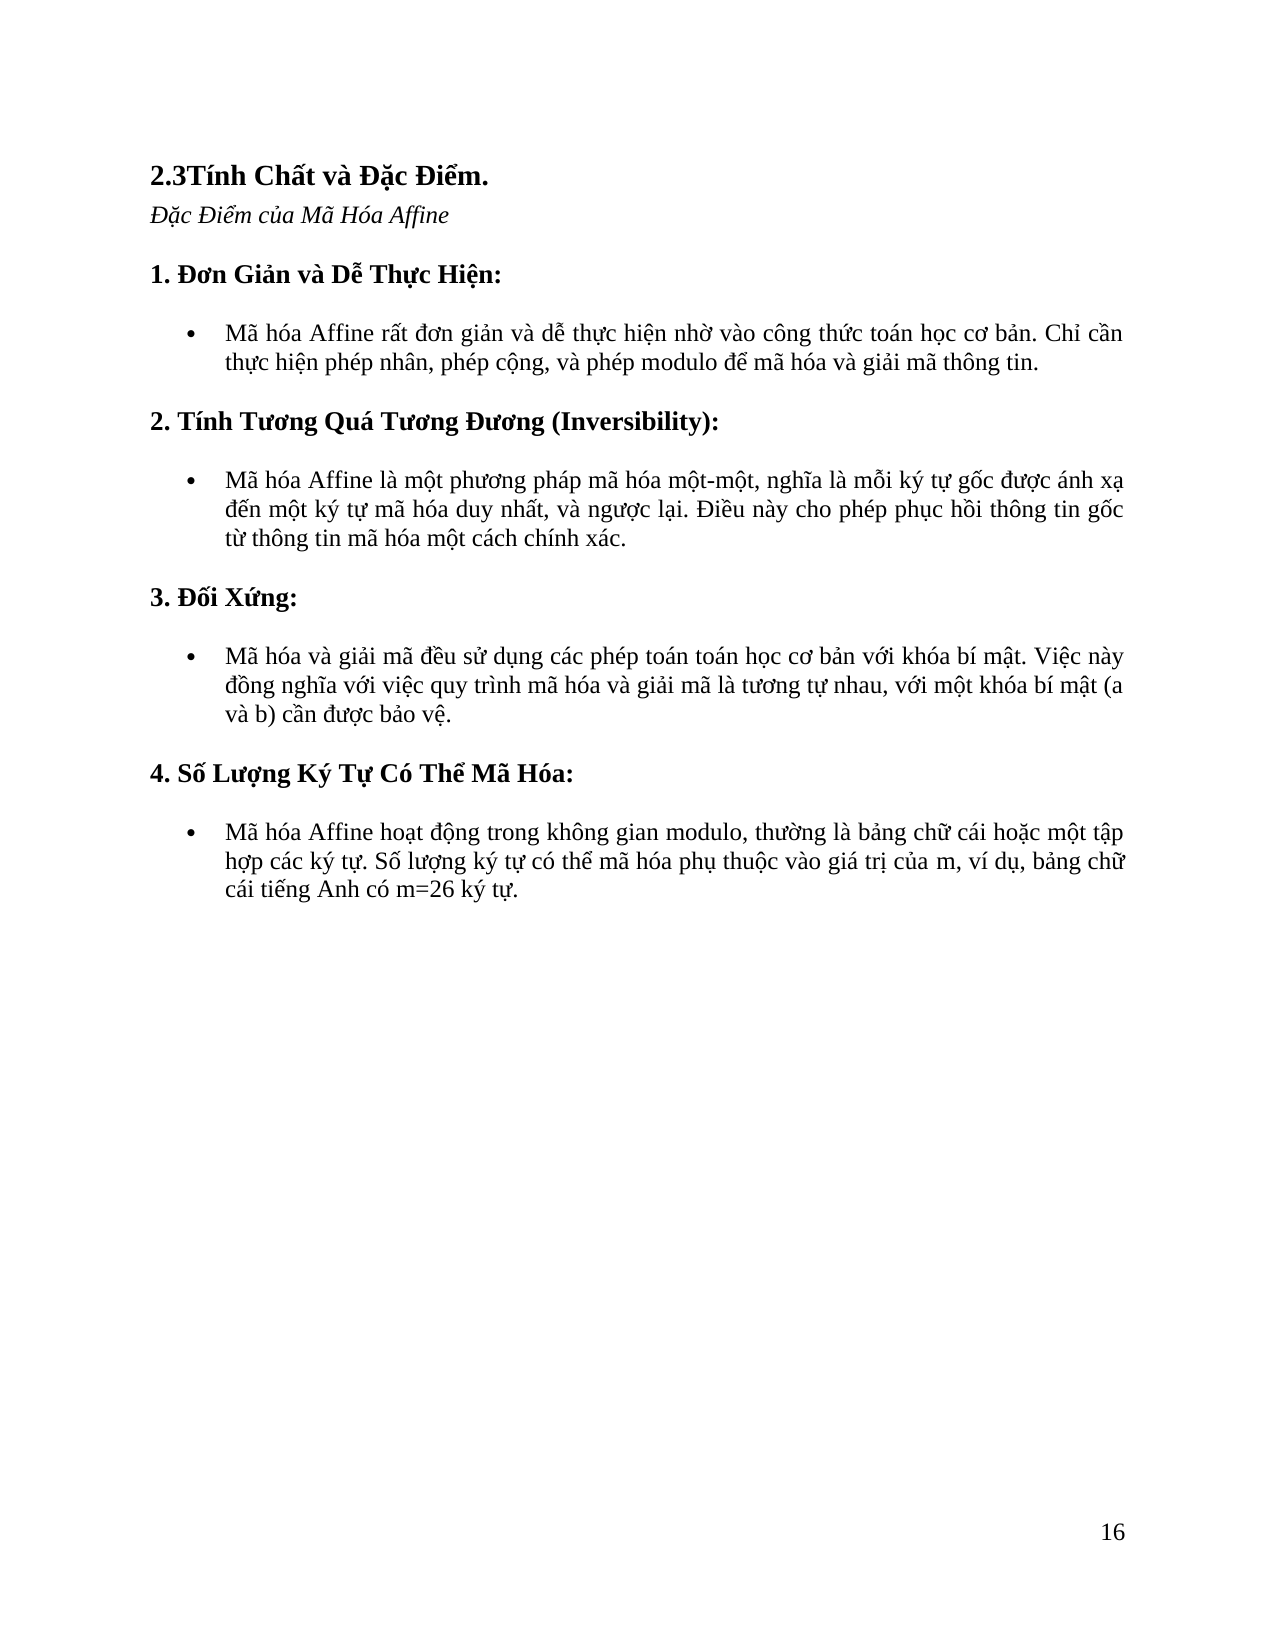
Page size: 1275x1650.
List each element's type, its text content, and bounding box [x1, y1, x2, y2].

list Mã hóa và giải mã đều sử dụng các phép toán toán học cơ bản với khóa bí mật. Việc này đồng nghĩa với việc quy trình mã hóa và giải mã là tương tự nhau, với một khóa bí mật (a và b) cần được bảo vệ. [187, 641, 1125, 727]
text Đặc Điểm của Mã Hóa Affine [150, 200, 1125, 229]
text 3. Đối Xứng: [150, 581, 1125, 612]
list Mã hóa Affine là một phương pháp mã hóa một-một, nghĩa là mỗi ký tự gốc được ánh xạ đến một ký tự mã hóa duy nhất, và ngược lại. Điều này cho phép phục hồi thông tin gốc từ thông tin mã hóa một cách chính xác. [187, 466, 1125, 552]
subtitle 2.3Tính Chất và Đặc Điểm. [150, 158, 1125, 191]
list Mã hóa Affine rất đơn giản và dễ thực hiện nhờ vào công thức toán học cơ bản. Chỉ cần thực hiện phép nhân, phép cộng, và phép modulo để mã hóa và giải mã thông tin. [187, 318, 1125, 376]
list Mã hóa Affine hoạt động trong không gian modulo, thường là bảng chữ cái hoặc một tập hợp các ký tự. Số lượng ký tự có thể mã hóa phụ thuộc vào giá trị của m, ví dụ, bảng chữ cái tiếng Anh có m=26 ký tự. [187, 817, 1125, 903]
text 1. Đơn Giản và Dễ Thực Hiện: [150, 258, 1125, 289]
text 4. Số Lượng Ký Tự Có Thể Mã Hóa: [150, 757, 1125, 788]
text 2. Tính Tương Quá Tương Đương (Inversibility): [150, 405, 1125, 436]
